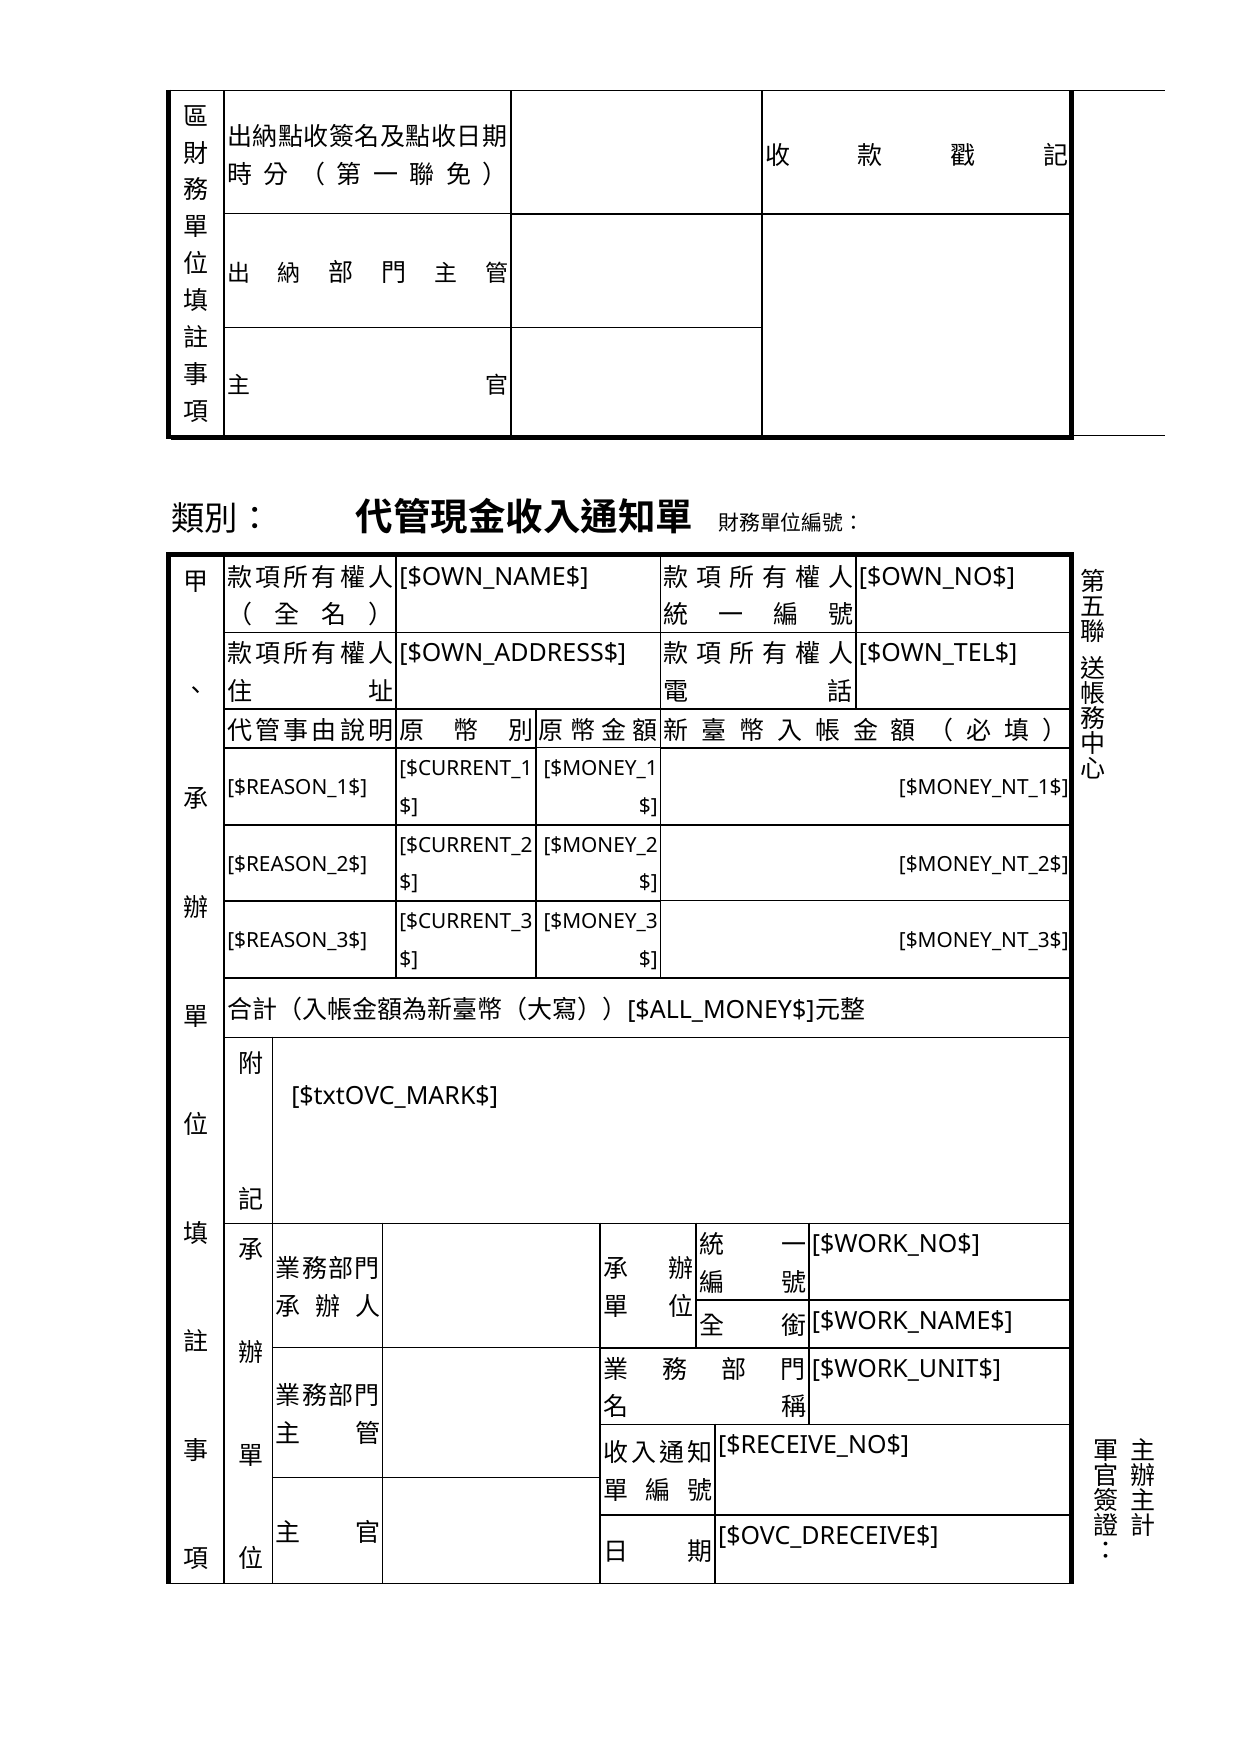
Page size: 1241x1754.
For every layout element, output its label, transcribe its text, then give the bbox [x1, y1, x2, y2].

table_cell 全銜 [697, 1301, 808, 1347]
table_cell 原幣金額 [537, 710, 660, 747]
table_cell 附記 [225, 1038, 272, 1222]
table_cell [512, 215, 761, 327]
table_header 款項所有權人 統一編號 [661, 557, 855, 632]
table_cell [$CURRENT_1$] [397, 749, 535, 824]
table_cell 款項所有權人 電 話 [661, 633, 855, 708]
table_cell 出納部門主管 [225, 214, 510, 327]
table_cell [$REASON_3$] [225, 902, 395, 977]
table_cell 收款戳記 [763, 91, 1069, 213]
table_cell [763, 215, 1069, 435]
table_cell [$WORK_NO$] [810, 1224, 1069, 1299]
table_cell [383, 1224, 599, 1347]
table_cell [$MONEY_1$] [537, 748, 660, 824]
table_cell 主官 [273, 1478, 382, 1582]
table_header 第五聯 送帳務中心 財務單位存查（代通知聯） [1074, 552, 1152, 1222]
table_cell [383, 1478, 599, 1582]
table_cell 代管事由說明 [225, 710, 395, 747]
table_cell [$REASON_2$] [225, 826, 395, 900]
table_header [$OWN_NO$] [857, 557, 1069, 632]
table_cell 承辦 單位 [601, 1224, 695, 1347]
table_cell [$MONEY_2$] [537, 826, 660, 900]
table_cell 合計（入帳金額為新臺幣（大寫））[$ALL_MONEY$]元整 [225, 979, 1069, 1037]
table_header 甲、承辦單位填註事項 [171, 557, 223, 1582]
table_cell [$MONEY_3$] [537, 902, 660, 977]
table_cell [$OWN_ADDRESS$] [397, 633, 660, 708]
table_cell 業務部門 名稱 [601, 1349, 808, 1423]
table_cell [$RECEIVE_NO$] [716, 1425, 1069, 1514]
table_cell [$WORK_UNIT$] [810, 1349, 1069, 1423]
table_cell 收入通知單編號 [601, 1425, 714, 1514]
table_cell 業務部門承辦人 [273, 1224, 382, 1347]
table_header [$OWN_NAME$] [397, 557, 660, 632]
table_cell [$WORK_NAME$] [810, 1301, 1069, 1347]
table_cell 原幣別 [397, 710, 535, 747]
table_cell 款項所有權人 住址 [225, 633, 395, 708]
table_cell 主辦主計 軍官簽證： [1074, 1424, 1165, 1582]
table_cell [$OVC_DRECEIVE$] [716, 1516, 1069, 1582]
table_cell [$CURRENT_3$] [397, 902, 535, 977]
table_cell 統一 編號 [697, 1224, 808, 1299]
table_cell [$MONEY_NT_3$] [661, 901, 1069, 977]
table_cell [$REASON_1$] [225, 749, 395, 824]
table_cell [512, 91, 761, 213]
table_cell 出納點收簽名及點收日期時分（第一聯免） [225, 91, 510, 213]
table_header 款項所有權人 （全名） [225, 557, 395, 632]
table_cell 新臺幣入帳金額（必填） [661, 710, 1069, 747]
table_cell 日期 [601, 1516, 714, 1582]
table_cell [512, 328, 761, 435]
table_cell [$CURRENT_2$] [397, 826, 535, 900]
table_cell 業務部門主管 [273, 1348, 382, 1477]
table_cell [$OWN_TEL$] [857, 633, 1069, 708]
table_cell [$txtOVC_MARK$] [273, 1038, 1069, 1222]
table_cell 乙、地區財務單位填註事項 [171, 91, 223, 435]
table_cell [$MONEY_NT_2$] [661, 826, 1069, 900]
text 類別： 代管現金收入通知單 財務單位編號： [171, 477, 1053, 552]
table_cell [$MONEY_NT_1$] [661, 749, 1069, 824]
table_cell 承辦單位 [225, 1224, 272, 1582]
table_cell 主官 [225, 328, 510, 435]
table_cell [383, 1348, 599, 1477]
